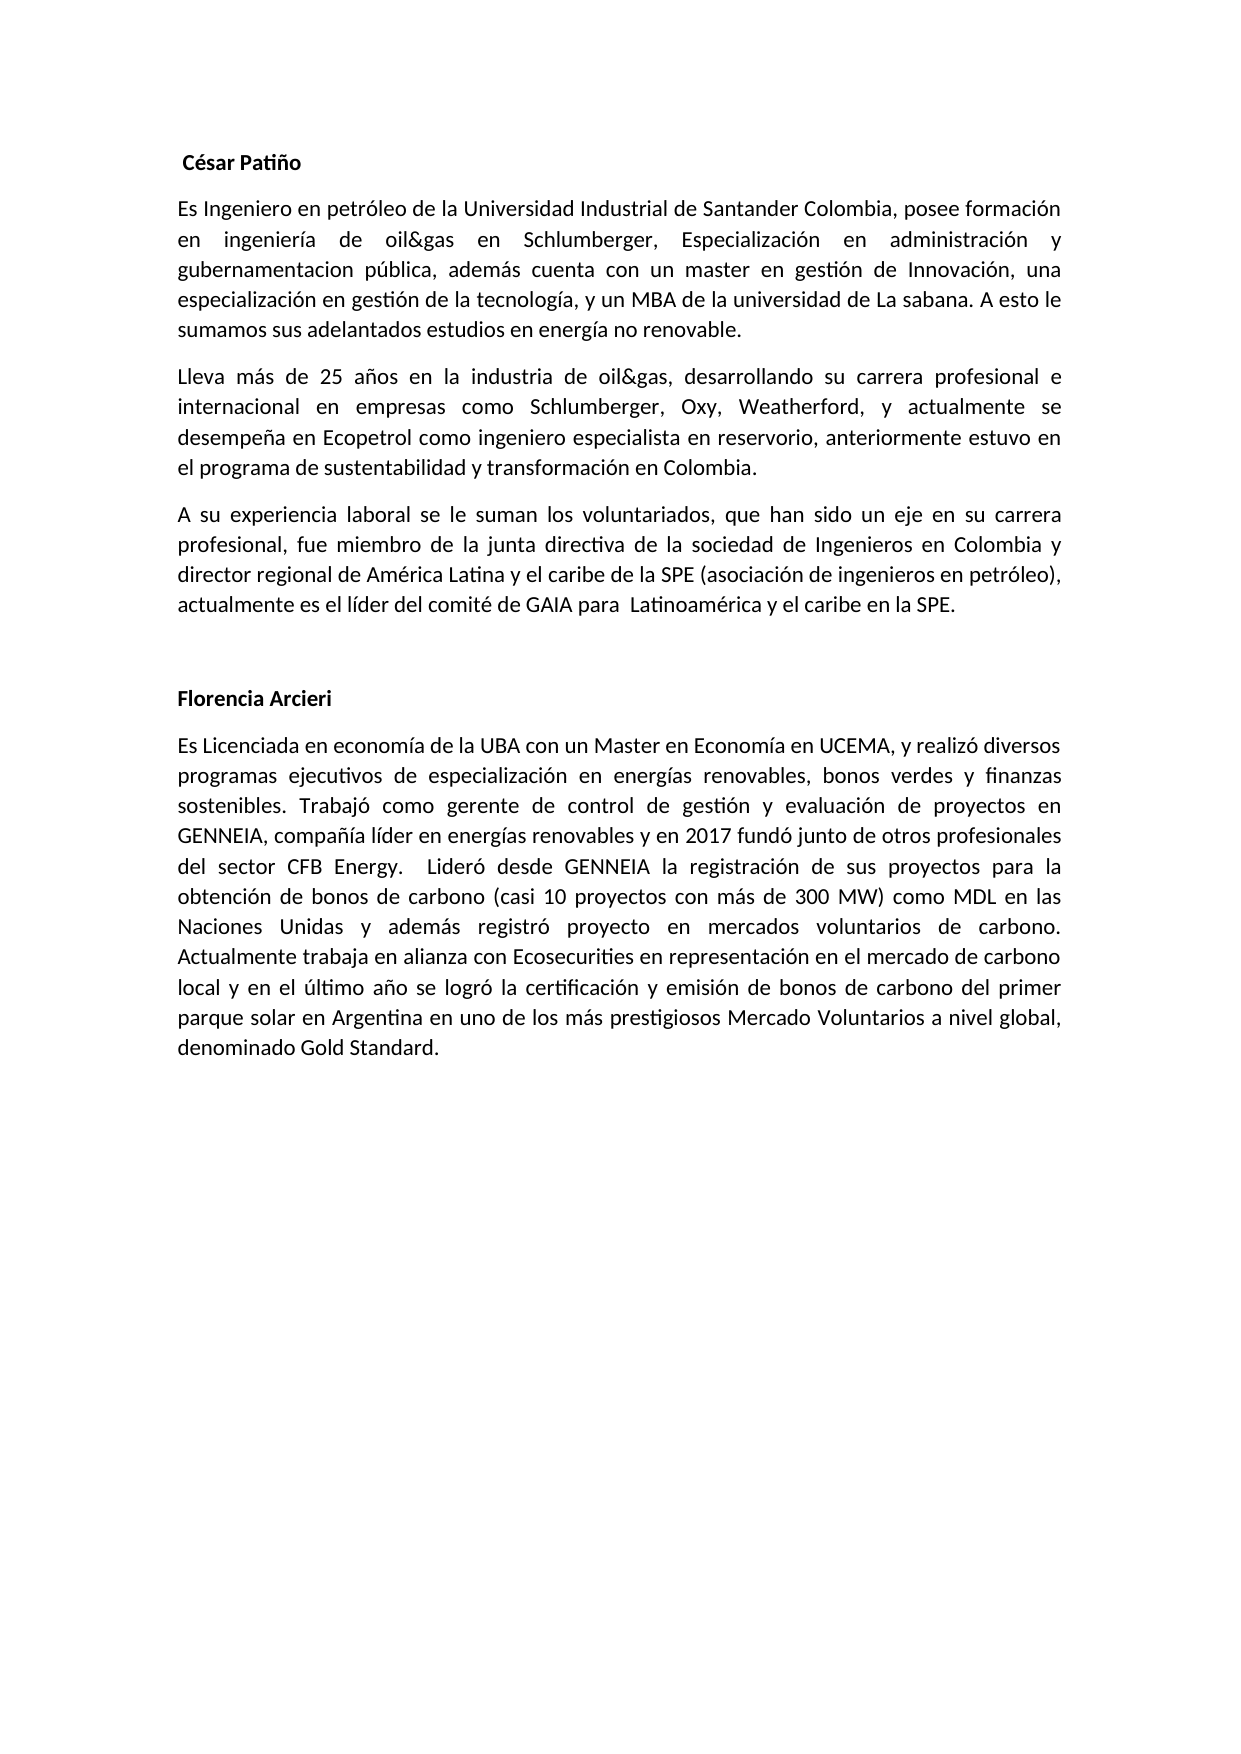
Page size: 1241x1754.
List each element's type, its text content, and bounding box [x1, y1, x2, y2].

text Lleva más de 25 años en la industria de oil&gas, desarrollando su carrera profesional e internacional en empresas como Schlumberger, Oxy, Weatherford, y actualmente se desempeña en Ecopetrol como ingeniero especialista en reservorio, anteriormente estuvo en el programa de sustentabilidad y transformación en Colombia. [177, 362, 1063, 481]
text Es Ingeniero en petróleo de la Universidad Industrial de Santander Colombia, posee formación en ingeniería de oil&gas en Schlumberger, Especialización en administración y gubernamentacion pública, además cuenta con un master en gestión de Innovación, una especialización en gestión de la tecnología, y un MBA de la universidad de La sabana. A esto le sumamos sus adelantados estudios en energía no renovable. [177, 194, 1063, 343]
text A su experiencia laboral se le suman los voluntariados, que han sido un eje en su carrera profesional, fue miembro de la junta directiva de la sociedad de Ingenieros en Colombia y director regional de América Latina y el caribe de la SPE (asociación de ingenieros en petróleo), actualmente es el líder del comité de GAIA para Latinoamérica y el caribe en la SPE. [177, 500, 1063, 618]
text Es Licenciada en economía de la UBA con un Master en Economía en UCEMA, y realizó diversos programas ejecutivos de especialización en energías renovables, bonos verdes y finanzas sostenibles. Trabajó como gerente de control de gestión y evaluación de proyectos en GENNEIA, compañía líder en energías renovables y en 2017 fundó junto de otros profesionales del sector CFB Energy. Lideró desde GENNEIA la registración de sus proyectos para la obtención de bonos de carbono (casi 10 proyectos con más de 300 MW) como MDL en las Naciones Unidas y además registró proyecto en mercados voluntarios de carbono. Actualmente trabaja en alianza con Ecosecurities en representación en el mercado de carbono local y en el último año se logró la certificación y emisión de bonos de carbono del primer parque solar en Argentina en uno de los más prestigiosos Mercado Voluntarios a nivel global, denominado Gold Standard. [177, 731, 1063, 1061]
text Florencia Arcieri [177, 684, 1063, 712]
text César Patiño [177, 148, 1063, 176]
